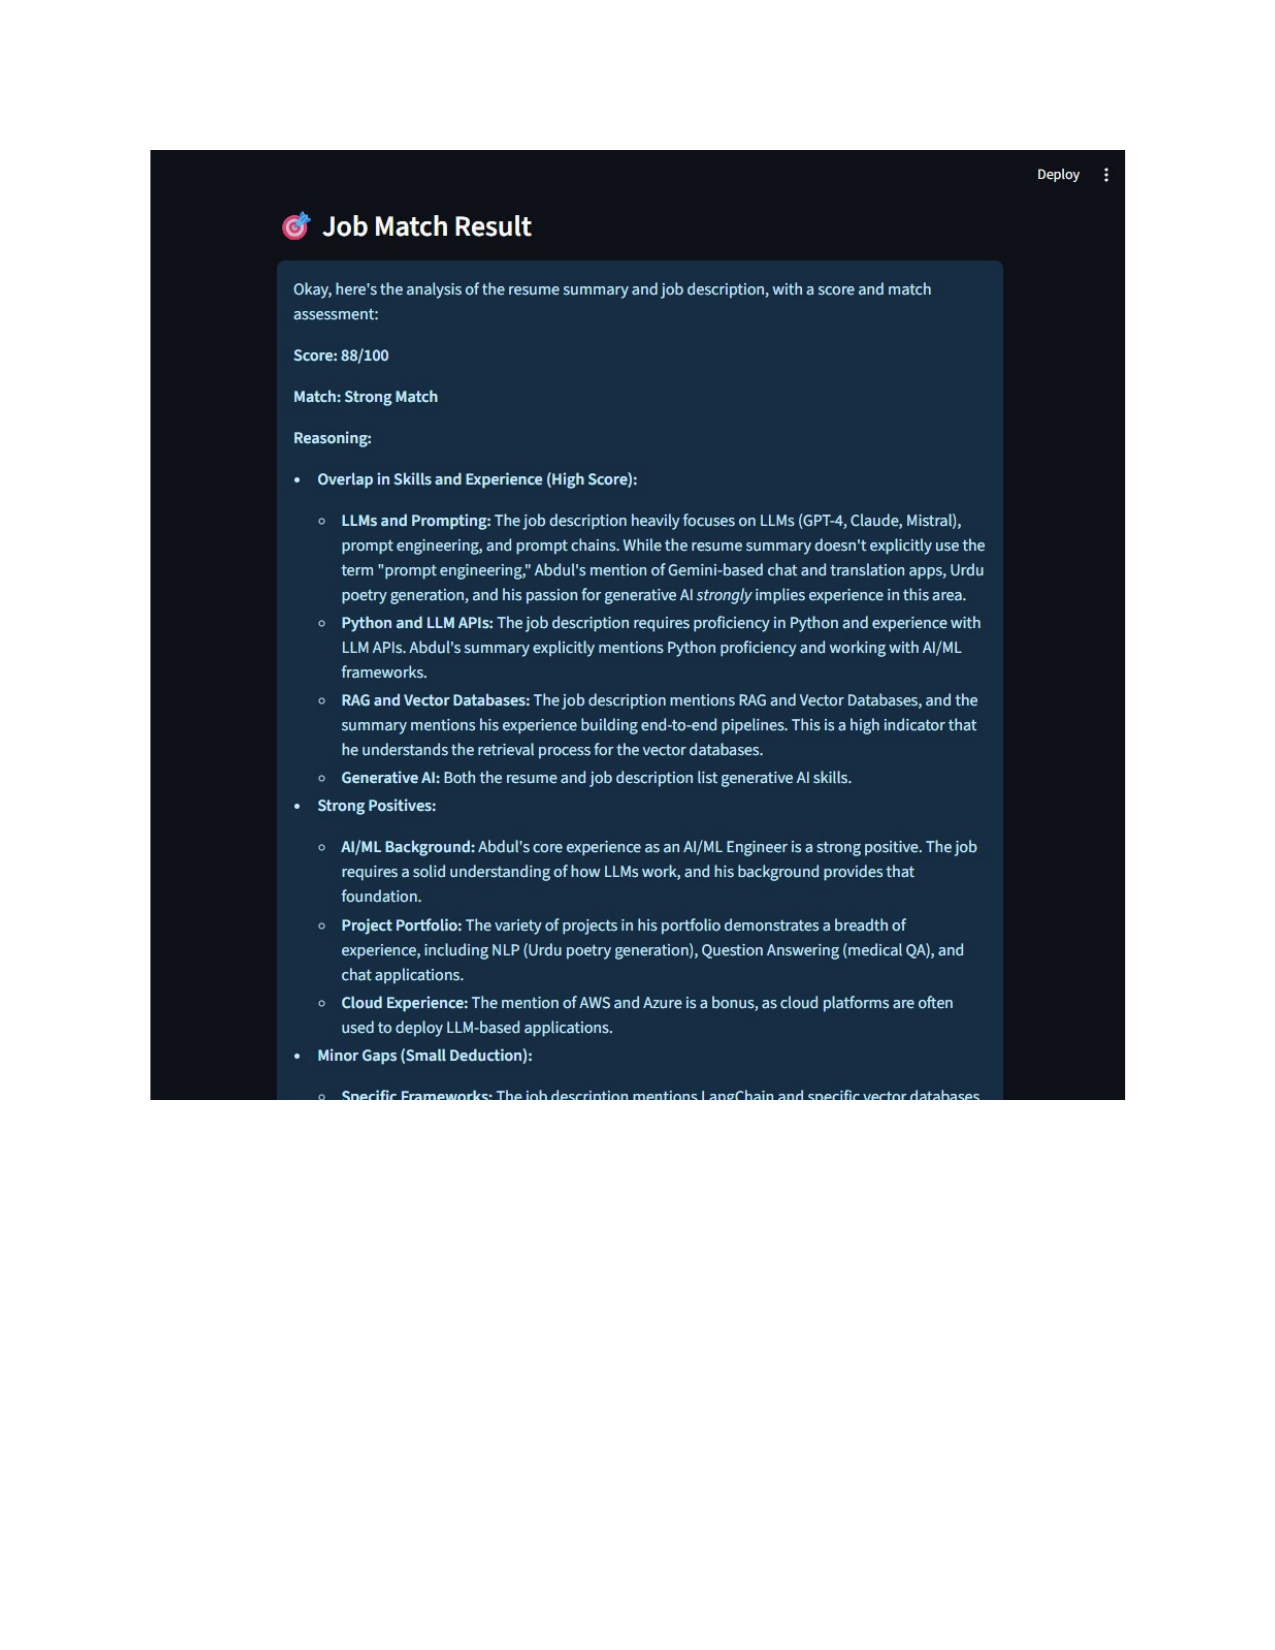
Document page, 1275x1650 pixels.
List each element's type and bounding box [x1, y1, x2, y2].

picture [150, 150, 1125, 1100]
